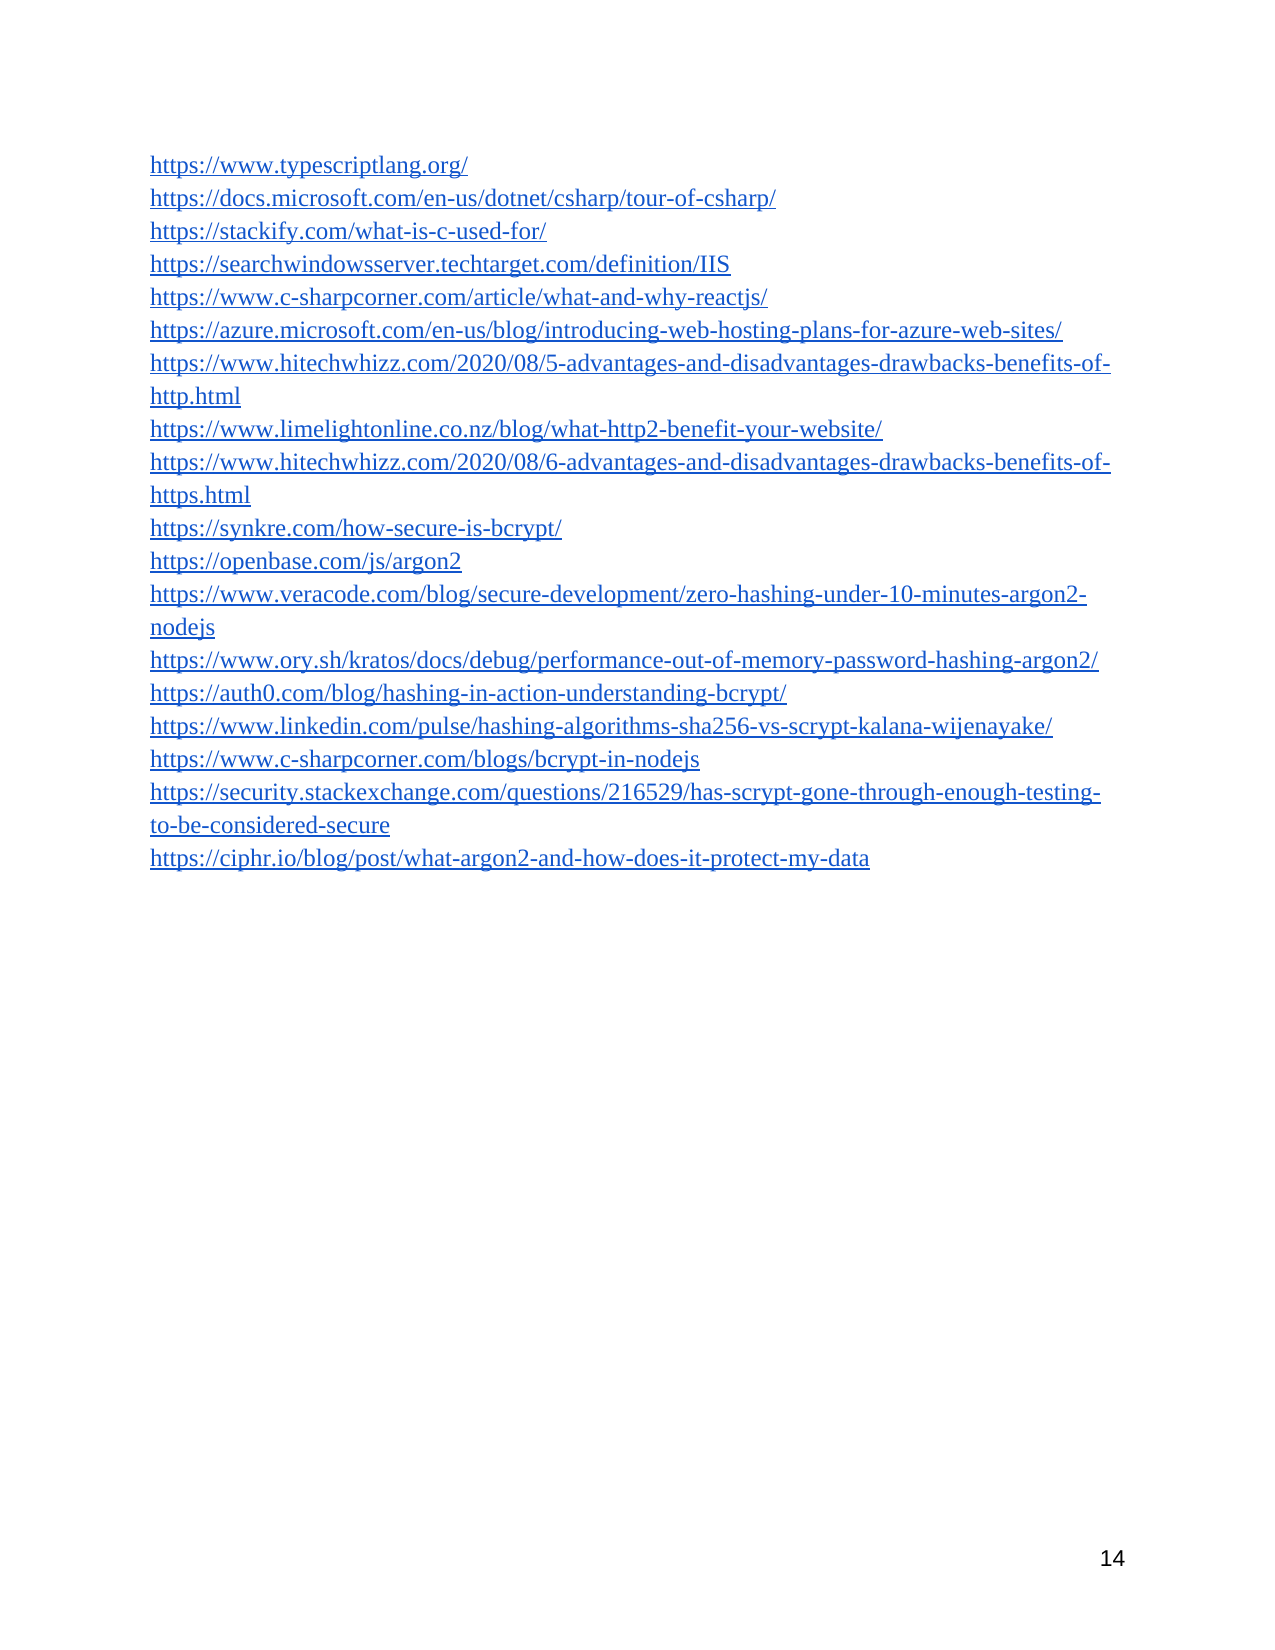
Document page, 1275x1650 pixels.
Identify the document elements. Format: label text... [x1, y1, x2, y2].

text https://www.ory.sh/kratos/docs/debug/performance-out-of-memory-password-hashing-argon2/ [150, 645, 1125, 674]
text https://searchwindowsserver.techtarget.com/definition/IIS [150, 249, 1125, 278]
text https://docs.microsoft.com/en-us/dotnet/csharp/tour-of-csharp/ [150, 183, 1125, 212]
text https://www.c-sharpcorner.com/article/what-and-why-reactjs/ [150, 282, 1125, 311]
text https://synkre.com/how-secure-is-bcrypt/ [150, 513, 1125, 542]
text https://www.linkedin.com/pulse/hashing-algorithms-sha256-vs-scrypt-kalana-wijenayake/ [150, 711, 1125, 740]
text https://www.hitechwhizz.com/2020/08/5-advantages-and-disadvantages-drawbacks-benefits-of-http.html [150, 348, 1125, 410]
text https://openbase.com/js/argon2 [150, 546, 1125, 575]
text https://www.veracode.com/blog/secure-development/zero-hashing-under-10-minutes-argon2-nodejs [150, 579, 1125, 641]
text https://security.stackexchange.com/questions/216529/has-scrypt-gone-through-enough-testing-to-be-considered-secure [150, 777, 1125, 839]
text https://www.limelightonline.co.nz/blog/what-http2-benefit-your-website/ [150, 414, 1125, 443]
text https://www.c-sharpcorner.com/blogs/bcrypt-in-nodejs [150, 744, 1125, 773]
text https://ciphr.io/blog/post/what-argon2-and-how-does-it-protect-my-data [150, 843, 1125, 872]
text https://azure.microsoft.com/en-us/blog/introducing-web-hosting-plans-for-azure-web-sites/ [150, 315, 1125, 344]
text https://auth0.com/blog/hashing-in-action-understanding-bcrypt/ [150, 678, 1125, 707]
text https://www.typescriptlang.org/ [150, 150, 1125, 179]
text https://stackify.com/what-is-c-used-for/ [150, 216, 1125, 245]
text https://www.hitechwhizz.com/2020/08/6-advantages-and-disadvantages-drawbacks-benefits-of-https.html [150, 447, 1125, 509]
